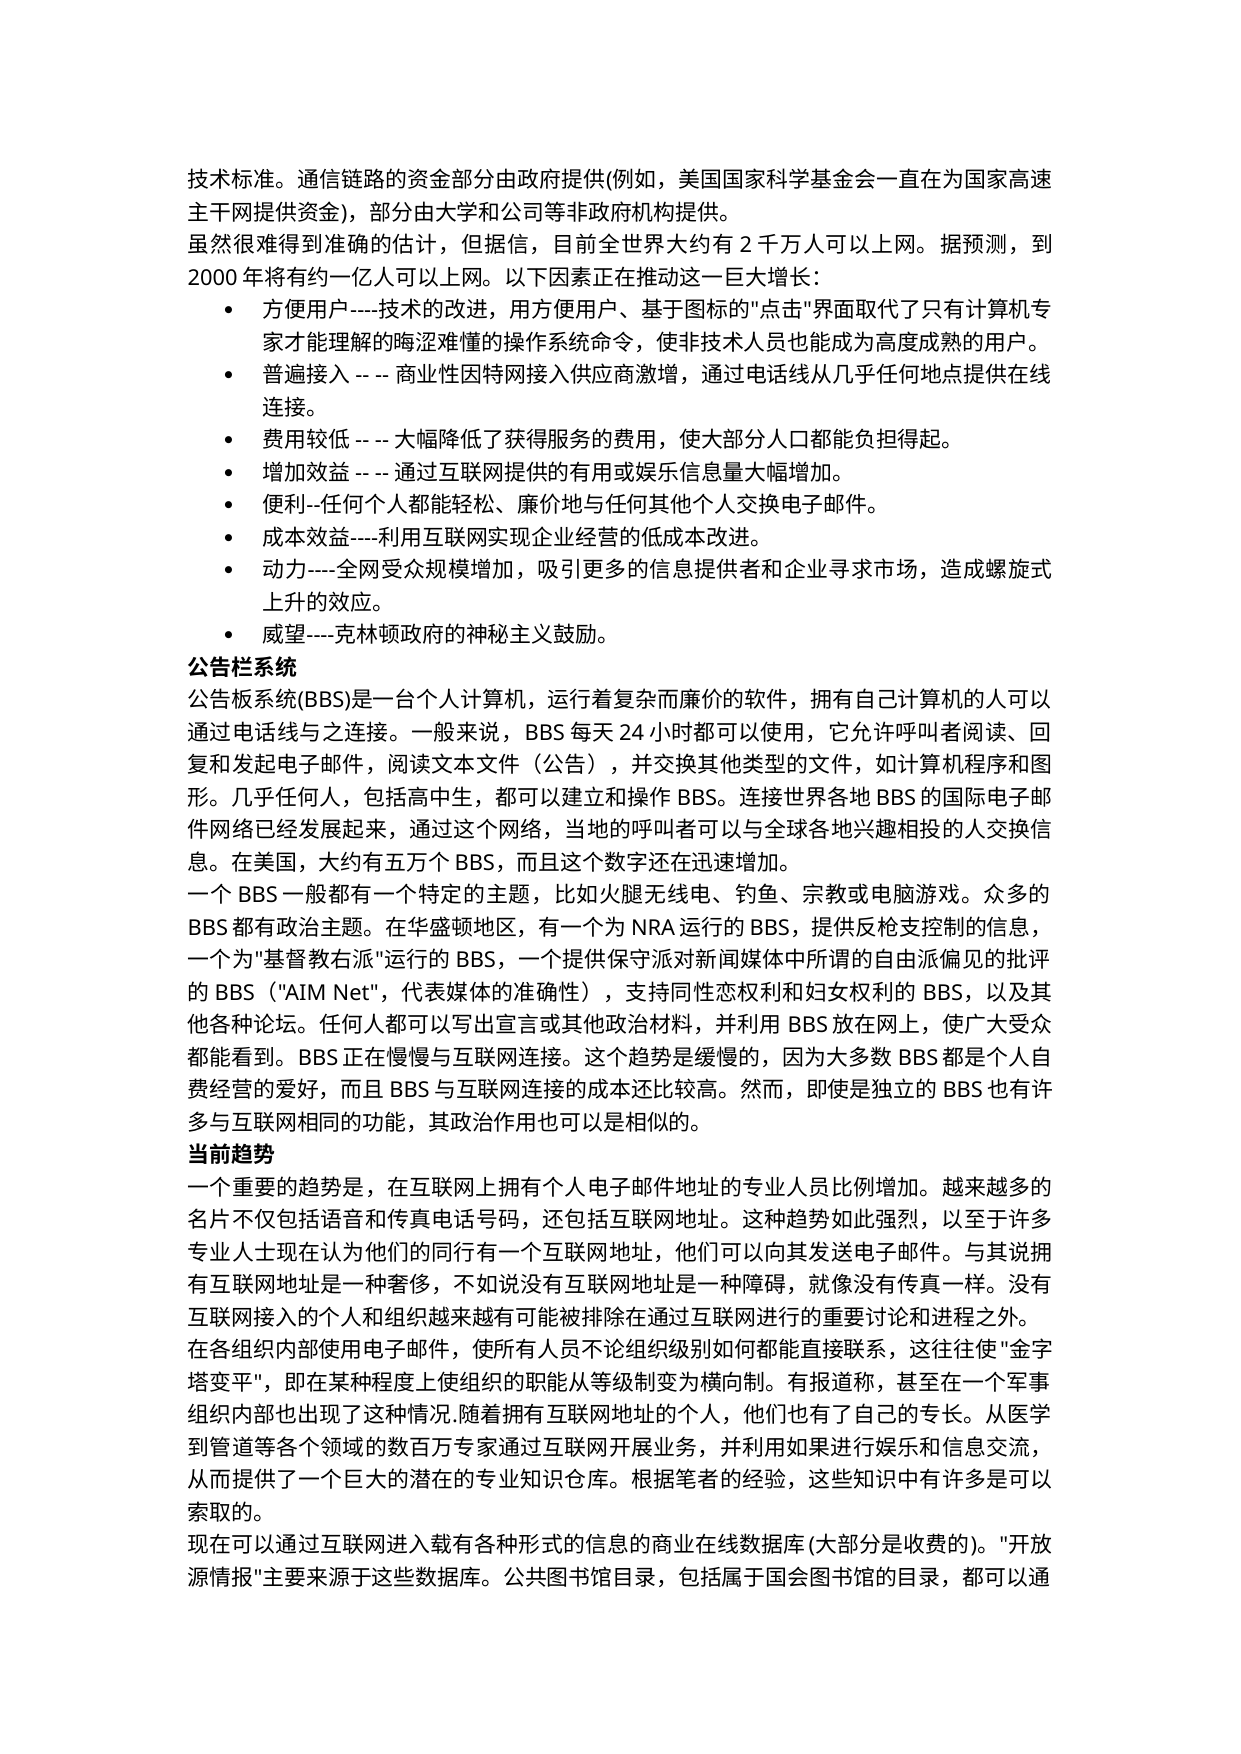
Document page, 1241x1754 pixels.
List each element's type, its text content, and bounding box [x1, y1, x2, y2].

list 费用较低 -- -- 大幅降低了获得服务的费用，使大部分人口都能负担得起。 [225, 422, 1053, 454]
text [187, 1527, 1053, 1592]
text 在各组织内部使用电子邮件，使所有人员不论组织级别如何都能直接联系，这往往使"金字塔变平"，即在某种程度上使组织的职能从等级制变为横向制。有报道称，甚至在一个军事组织内部也出现了这种情况.随着拥有互联网地址的个人，他们也有了自己的专长。从医学到管道等各个领域的数百万专家通过互联网开展业务，并利用如果进行娱乐和信息交流，从而提供了一个巨大的潜在的专业知识仓库。根据笔者的经验，这些知识中有许多是可以索取的。 [187, 1332, 1053, 1527]
list 威望----克林顿政府的神秘主义鼓励。 [225, 617, 1053, 649]
list 成本效益----利用互联网实现企业经营的低成本改进。 [225, 519, 1053, 552]
list 增加效益 -- -- 通过互联网提供的有用或娱乐信息量大幅增加。 [225, 454, 1053, 487]
text 虽然很难得到准确的估计，但据信，目前全世界大约有2千万人可以上网。据预测，到2000年将有约一亿人可以上网。以下因素正在推动这一巨大增长： [187, 227, 1053, 292]
list 动力----全网受众规模增加，吸引更多的信息提供者和企业寻求市场，造成螺旋式上升的效应。 [225, 552, 1053, 617]
list 方便用户----技术的改进，用方便用户、基于图标的"点击"界面取代了只有计算机专家才能理解的晦涩难懂的操作系统命令，使非技术人员也能成为高度成熟的用户。 [225, 292, 1053, 357]
text 当前趋势 [187, 1137, 1053, 1169]
text 一个BBS一般都有一个特定的主题，比如火腿无线电、钓鱼、宗教或电脑游戏。众多的BBS都有政治主题。在华盛顿地区，有一个为NRA运行的BBS，提供反枪支控制的信息，一个为"基督教右派"运行的BBS，一个提供保守派对新闻媒体中所谓的自由派偏见的批评的BBS（"AIM Net"，代表媒体的准确性），支持同性恋权利和妇女权利的BBS，以及其他各种论坛。任何人都可以写出宣言或其他政治材料，并利用BBS放在网上，使广大受众都能看到。BBS正在慢慢与互联网连接。这个趋势是缓慢的，因为大多数BBS都是个人自费经营的爱好，而且BBS与互联网连接的成本还比较高。然而，即使是独立的BBS也有许多与互联网相同的功能，其政治作用也可以是相似的。 [187, 877, 1053, 1137]
list 普遍接入 -- -- 商业性因特网接入供应商激增，通过电话线从几乎任何地点提供在线连接。 [225, 357, 1053, 422]
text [187, 162, 1053, 227]
text 公告板系统(BBS)是一台个人计算机，运行着复杂而廉价的软件，拥有自己计算机的人可以通过电话线与之连接。一般来说，BBS每天24小时都可以使用，它允许呼叫者阅读、回复和发起电子邮件，阅读文本文件（公告），并交换其他类型的文件，如计算机程序和图形。几乎任何人，包括高中生，都可以建立和操作BBS。连接世界各地BBS的国际电子邮件网络已经发展起来，通过这个网络，当地的呼叫者可以与全球各地兴趣相投的人交换信息。在美国，大约有五万个BBS，而且这个数字还在迅速增加。 [187, 682, 1053, 877]
list 便利--任何个人都能轻松、廉价地与任何其他个人交换电子邮件。 [225, 487, 1053, 519]
text 公告栏系统 [187, 649, 1053, 682]
text 一个重要的趋势是，在互联网上拥有个人电子邮件地址的专业人员比例增加。越来越多的名片不仅包括语音和传真电话号码，还包括互联网地址。这种趋势如此强烈，以至于许多专业人士现在认为他们的同行有一个互联网地址，他们可以向其发送电子邮件。与其说拥有互联网地址是一种奢侈，不如说没有互联网地址是一种障碍，就像没有传真一样。没有互联网接入的个人和组织越来越有可能被排除在通过互联网进行的重要讨论和进程之外。 [187, 1169, 1053, 1332]
